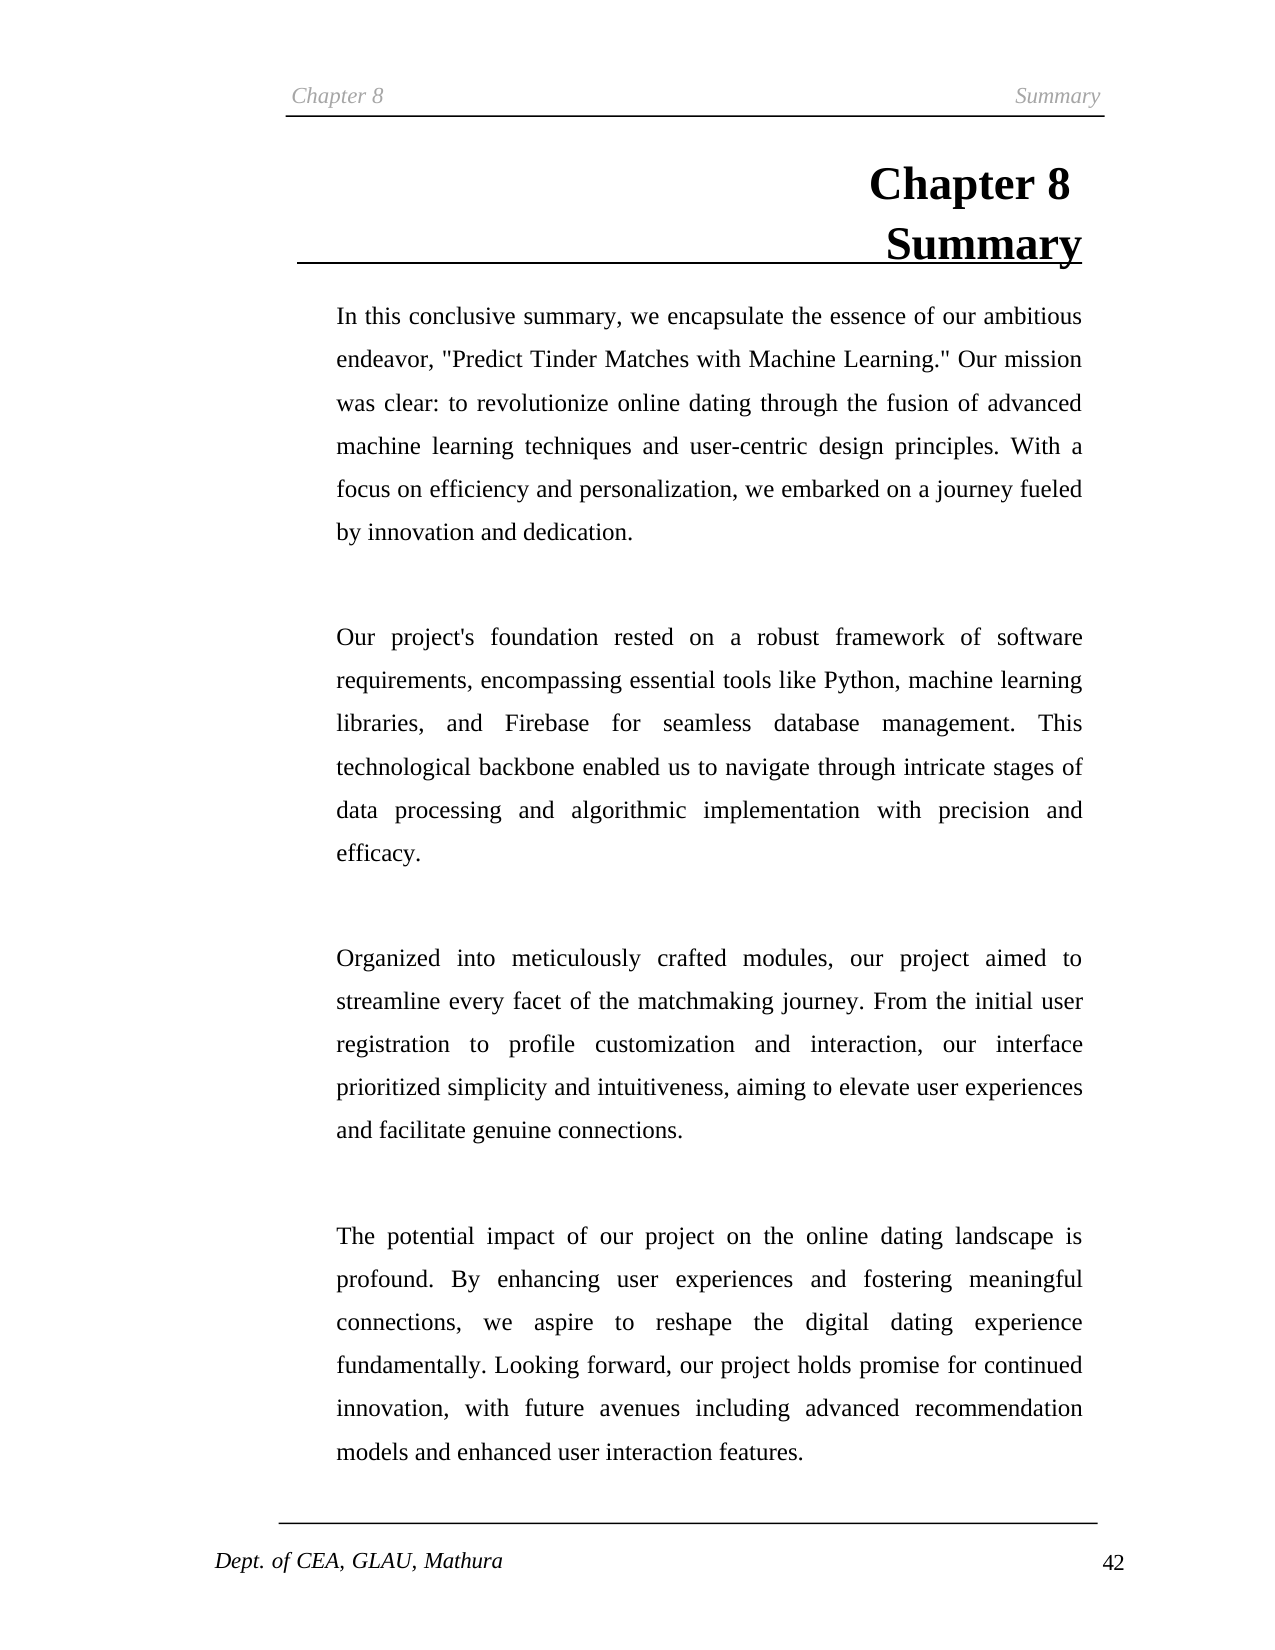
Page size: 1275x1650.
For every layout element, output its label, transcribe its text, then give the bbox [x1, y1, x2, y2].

text Organized into meticulously crafted modules, our project aimed to streamline every facet of the matchmaking journey. From the initial user registration to profile customization and interaction, our interface prioritized simplicity and intuitiveness, aiming to elevate user experiences and facilitate genuine connections. [336, 943, 1083, 1144]
text In this conclusive summary, we encapsulate the essence of our ambitious endeavor, "Predict Tinder Matches with Machine Learning." Our mission was clear: to revolutionize online dating through the fusion of advanced machine learning techniques and user-centric design principles. With a focus on efficiency and personalization, we embarked on a journey fueled by innovation and dedication. [336, 301, 1083, 546]
text The potential impact of our project on the online dating landscape is profound. By enhancing user experiences and fostering meaningful connections, we aspire to reshape the digital dating experience fundamentally. Looking forward, our project holds promise for continued innovation, with future avenues including advanced recommendation models and enhanced user interaction features. [336, 1221, 1084, 1465]
text Summary [297, 215, 1202, 269]
text Our project's foundation rested on a robust framework of software requirements, encompassing essential tools like Python, machine learning libraries, and Firebase for seamless database management. This technological backbone enabled us to navigate through intricate stages of data processing and algorithmic implementation with precision and efficacy. [336, 622, 1083, 867]
subtitle Chapter 8 [869, 155, 1202, 209]
